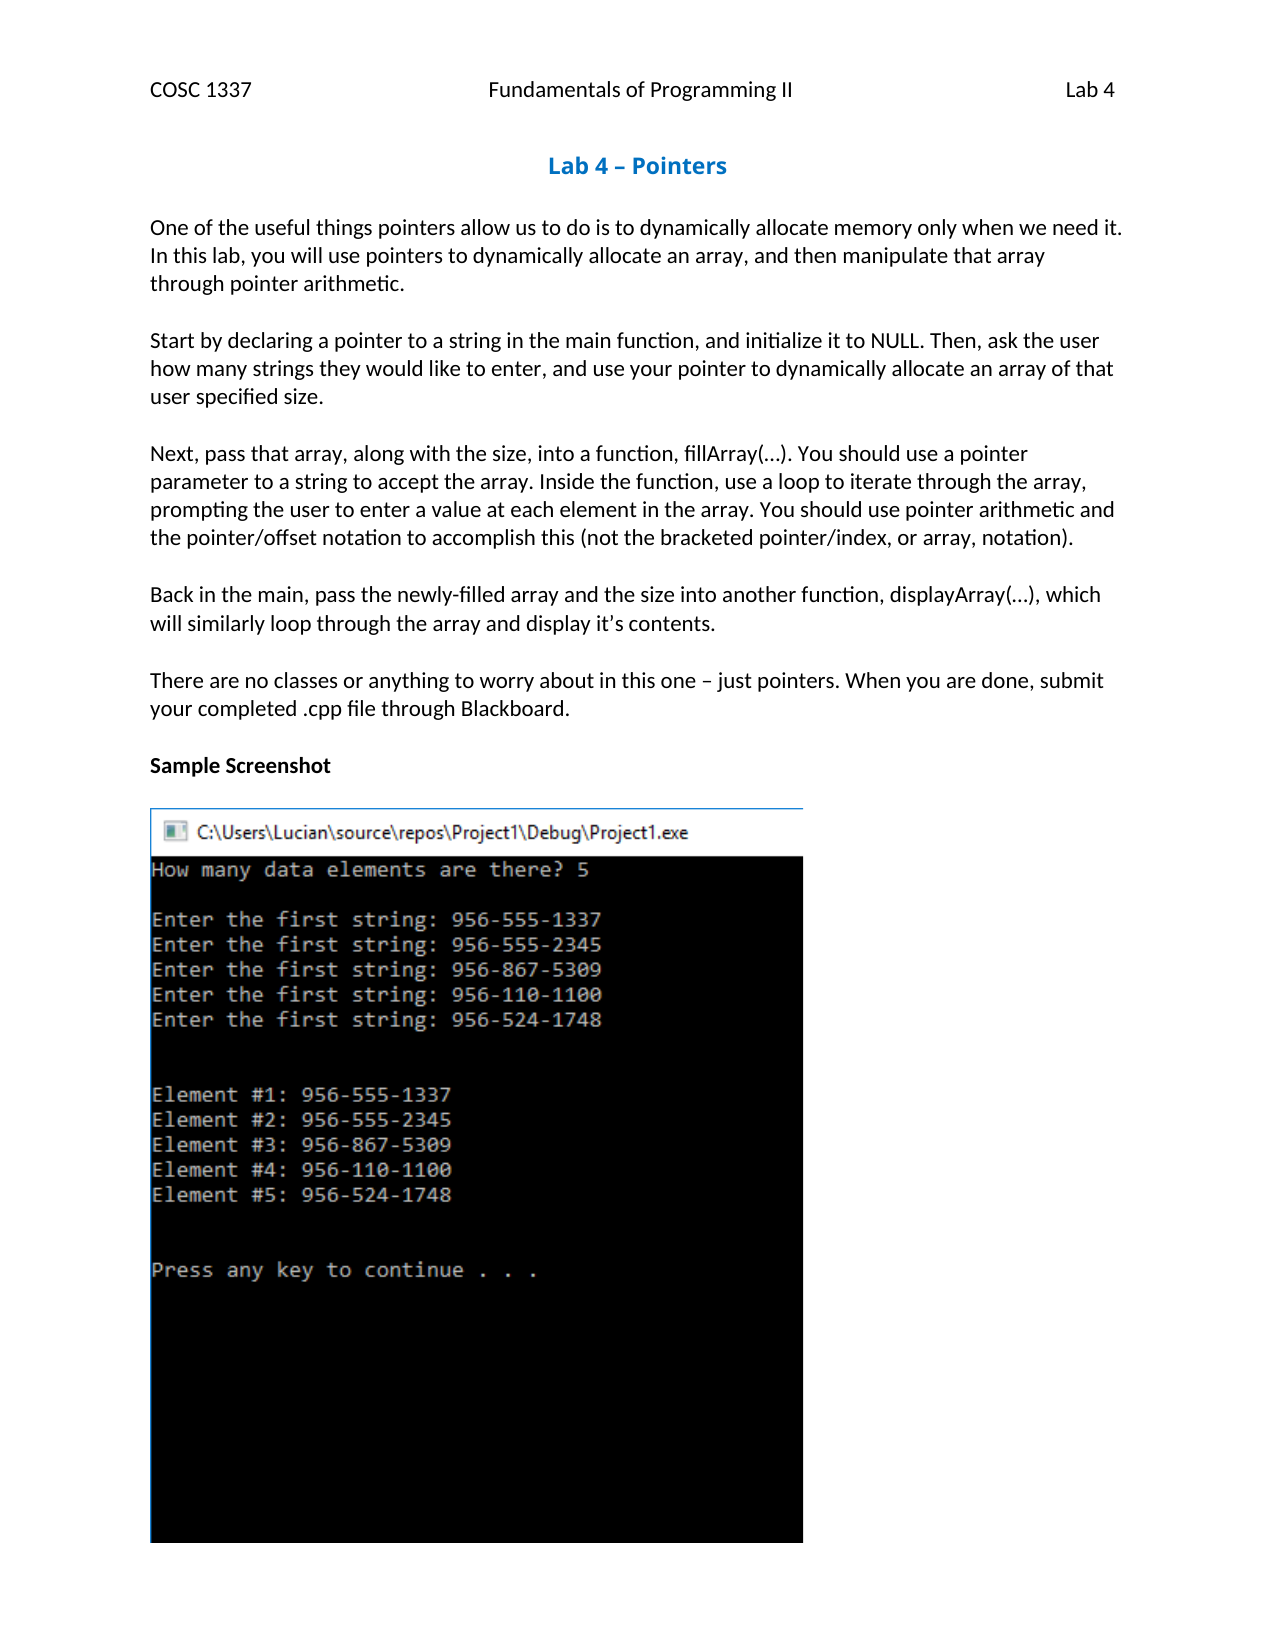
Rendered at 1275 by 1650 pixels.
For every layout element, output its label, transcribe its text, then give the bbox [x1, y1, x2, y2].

text One of the useful things pointers allow us to do is to dynamically allocate memory only when we need it. In this lab, you will use pointers to dynamically allocate an array, and then manipulate that array through pointer arithmetic. [150, 213, 1125, 297]
text Start by declaring a pointer to a string in the main function, and initialize it to NULL. Then, ask the user how many strings they would like to enter, and use your pointer to dynamically allocate an array of that user specified size. [150, 326, 1125, 410]
picture [150, 808, 804, 1543]
text Next, pass that array, along with the size, into a function, fillArray(…). You should use a pointer parameter to a string to accept the array. Inside the function, use a loop to iterate through the array, prompting the user to enter a value at each element in the array. You should use pointer arithmetic and the pointer/offset notation to accomplish this (not the bracketed pointer/index, or array, notation). [150, 439, 1125, 551]
text Sample Screenshot [150, 751, 1125, 779]
text There are no classes or anything to worry about in this one – just pointers. When you are done, submit your completed .cpp file through Blackboard. [150, 666, 1125, 722]
text Lab 4 – Pointers [150, 150, 1125, 181]
text Back in the main, pass the newly-filled array and the size into another function, displayArray(…), which will similarly loop through the array and display it’s contents. [150, 581, 1125, 637]
